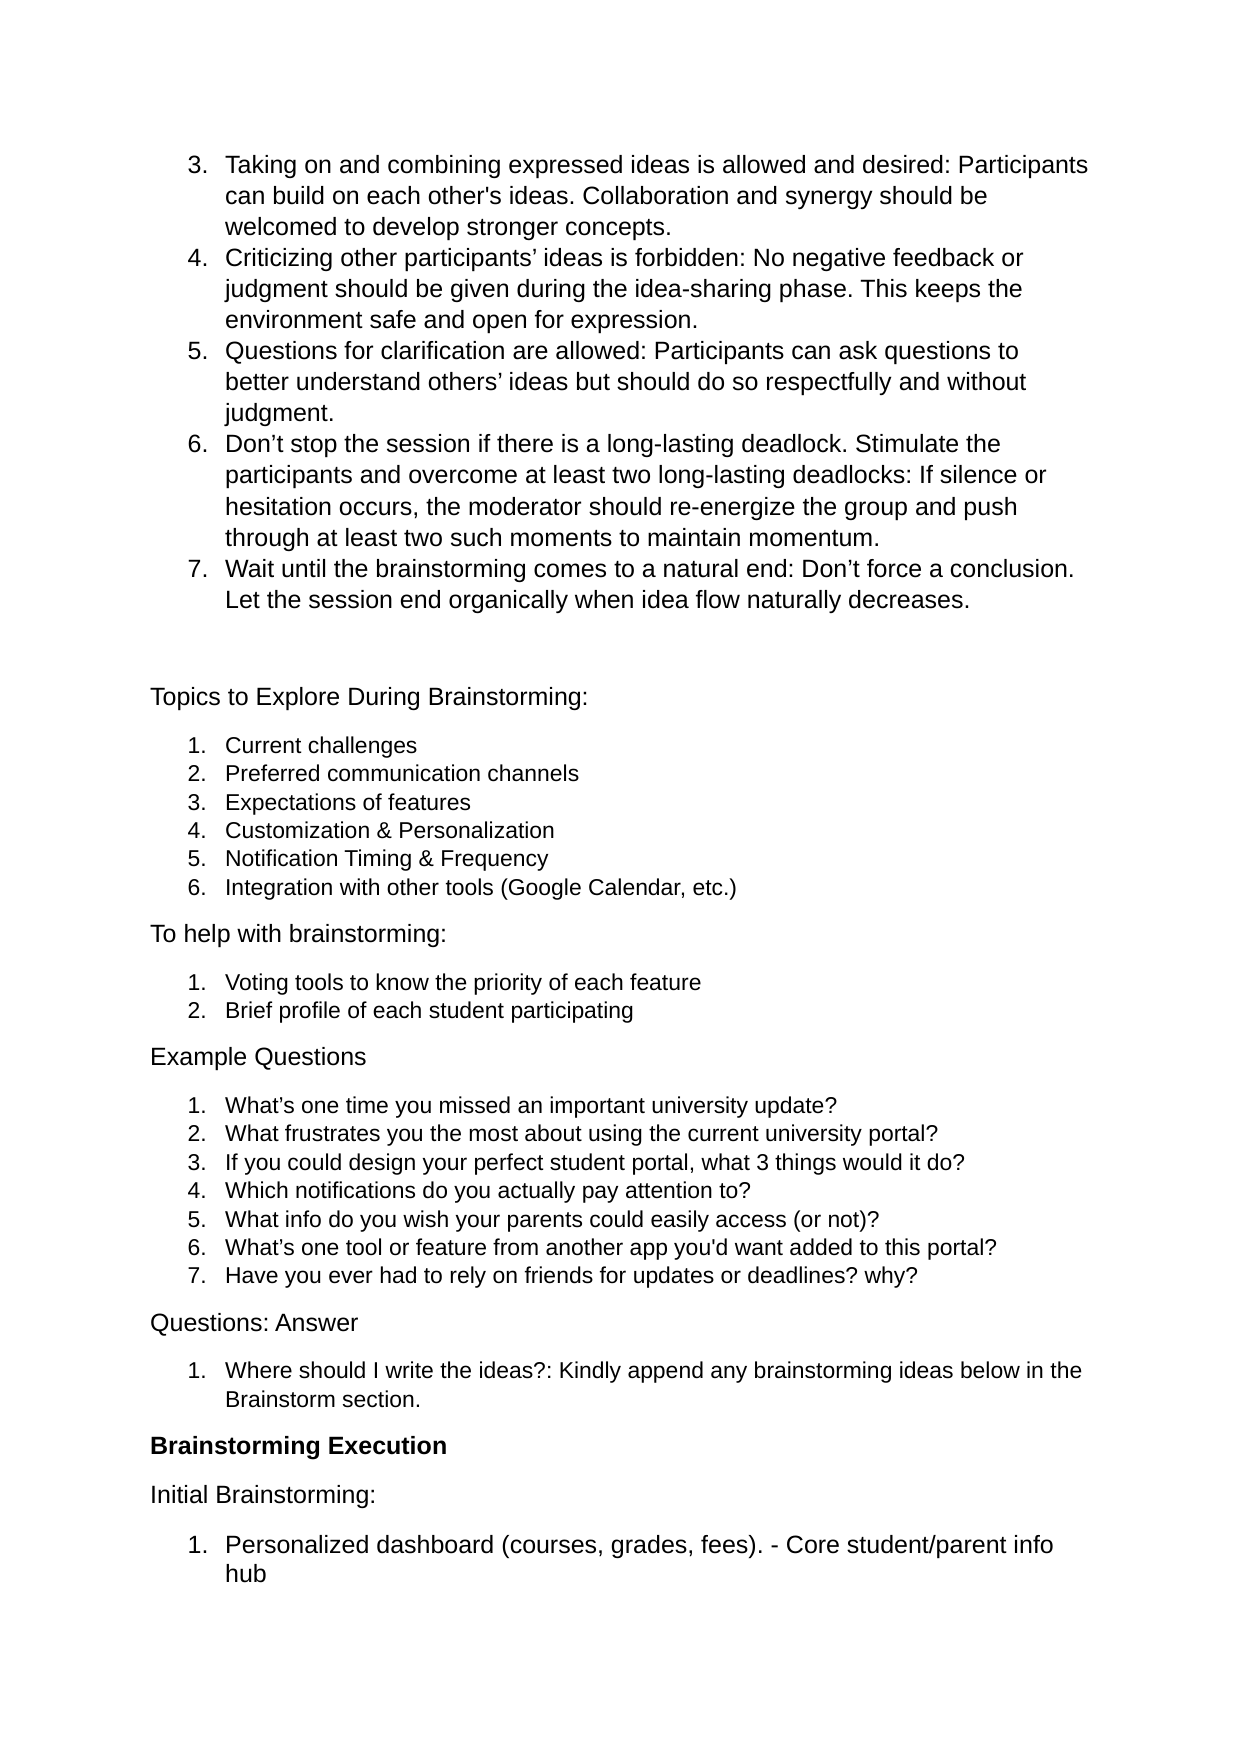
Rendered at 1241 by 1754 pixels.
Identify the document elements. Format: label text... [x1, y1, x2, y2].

list Integration with other tools (Google Calendar, etc.) [187, 874, 1090, 900]
text Initial Brainstorming: [150, 1481, 1090, 1509]
list Taking on and combining expressed ideas is allowed and desired: Participants can build on each other's ideas. Collaboration and synergy should be welcomed to develop stronger concepts. [187, 150, 1090, 241]
text Questions: Answer [150, 1308, 1090, 1336]
list Personalized dashboard (courses, grades, fees). - Core student/parent info hub [187, 1530, 1090, 1588]
list Brief profile of each student participating [187, 997, 1090, 1023]
list Current challenges [187, 732, 1090, 758]
list Expectations of features [187, 788, 1090, 815]
list Customization & Personalization [187, 817, 1090, 843]
text Example Questions [150, 1042, 1090, 1071]
list Questions for clarification are allowed: Participants can ask questions to better understand others’ ideas but should do so respectfully and without judgment. [187, 336, 1090, 427]
list What’s one time you missed an important university update? [187, 1092, 1090, 1118]
list If you could design your perfect student portal, what 3 things would it do? [187, 1149, 1090, 1175]
list Where should I write the ideas?: Kindly append any brainstorming ideas below in the Brainstorm section. [187, 1357, 1090, 1412]
list Voting tools to know the priority of each feature [187, 969, 1090, 995]
list Wait until the brainstorming comes to a natural end: Don’t force a conclusion. Let the session end organically when idea flow naturally decreases. [187, 553, 1090, 613]
list What info do you wish your parents could easily access (or not)? [187, 1206, 1090, 1232]
text Topics to Explore During Brainstorming: [150, 682, 1090, 711]
list What frustrates you the most about using the current university portal? [187, 1120, 1090, 1147]
list Which notifications do you actually pay attention to? [187, 1177, 1090, 1203]
list What’s one tool or feature from another app you'd want added to this portal? [187, 1234, 1090, 1260]
list Preferred communication channels [187, 760, 1090, 786]
list Don’t stop the session if there is a long-lasting deadlock. Stimulate the participants and overcome at least two long-lasting deadlocks: If silence or hesitation occurs, the moderator should re-energize the group and push through at least two such moments to maintain momentum. [187, 429, 1090, 551]
text To help with brainstorming: [150, 919, 1090, 948]
text Brainstorming Execution [150, 1431, 1090, 1459]
list Criticizing other participants’ ideas is forbidden: No negative feedback or judgment should be given during the idea-sharing phase. This keeps the environment safe and open for expression. [187, 243, 1090, 334]
list Notification Timing & Frequency [187, 845, 1090, 872]
list Have you ever had to rely on friends for updates or deadlines? why? [187, 1262, 1090, 1289]
